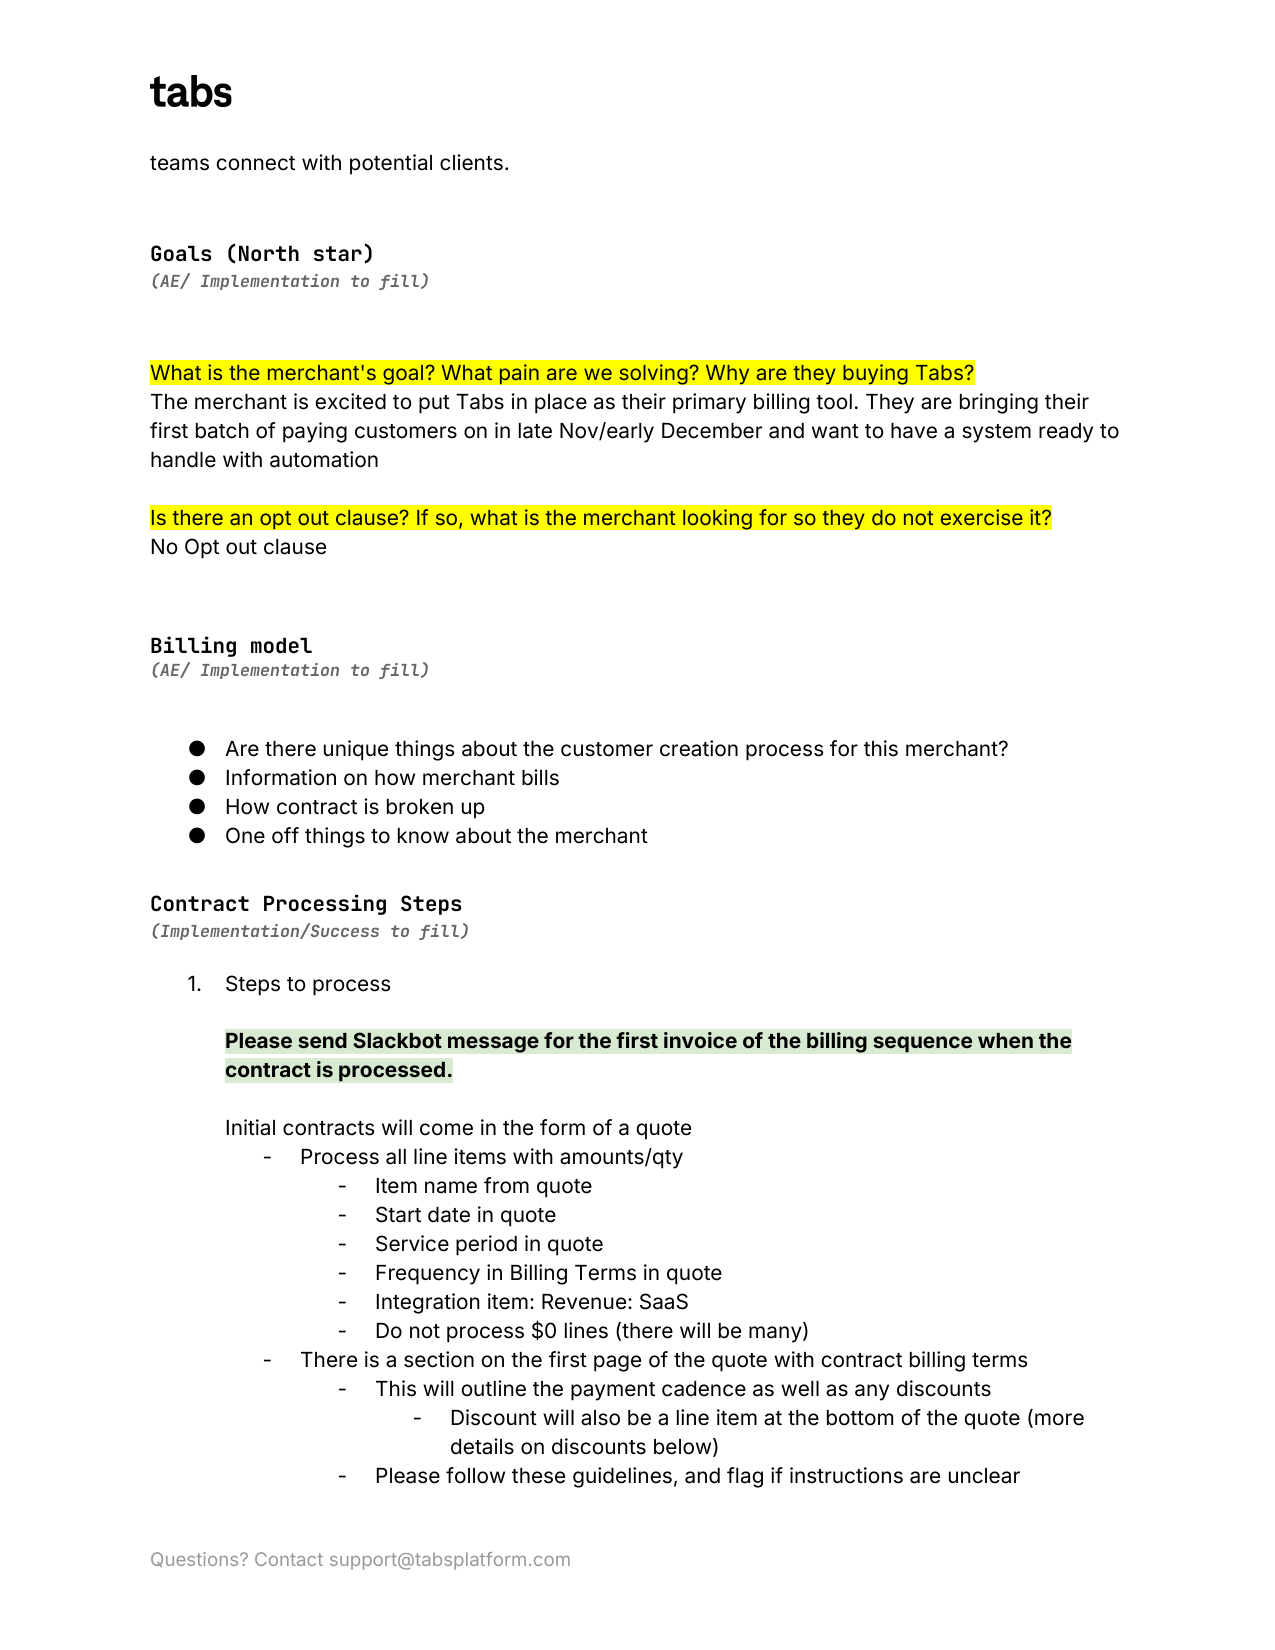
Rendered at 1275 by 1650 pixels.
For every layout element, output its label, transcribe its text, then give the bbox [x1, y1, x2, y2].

subtitle Billing model (AE/ Implementation to fill) [150, 632, 1125, 712]
list Please follow these guidelines, and flag if instructions are unclear [337, 1463, 1125, 1488]
text Goals (North star) (AE/ Implementation to fill) [150, 240, 1125, 324]
list Start date in quote [337, 1202, 1125, 1228]
list This will outline the payment cadence as well as any discounts [337, 1376, 1125, 1401]
list Steps to process [187, 971, 1125, 996]
text Initial contracts will come in the form of a quote [225, 1116, 1125, 1141]
picture [150, 75, 232, 107]
text What is the merchant's goal? What pain are we solving? Why are they buying Tabs? The merchant is excited to put Tabs in place as their primary billing tool. They are bringing their first batch of paying customers on in late Nov/early December and want to have a system ready to handle with automation [150, 360, 1125, 472]
list One off things to know about the merchant [187, 823, 1125, 849]
list Service period in quote [337, 1231, 1125, 1257]
list Item name from quote [337, 1173, 1125, 1199]
list Integration item: Revenue: SaaS [337, 1289, 1125, 1314]
list There is a section on the first page of the quote with contract billing terms [262, 1347, 1125, 1372]
list Information on how merchant bills [187, 766, 1125, 791]
list Process all line items with amounts/qty [262, 1144, 1125, 1170]
subtitle Contract Processing Steps (Implementation/Success to fill) [150, 890, 1125, 943]
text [150, 150, 1125, 207]
list Do not process $0 lines (there will be many) [337, 1318, 1125, 1343]
list Discount will also be a line item at the bottom of the quote (more details on discounts below) [412, 1405, 1125, 1459]
text Please send Slackbot message for the first invoice of the billing sequence when the contract is processed. [225, 1029, 1125, 1083]
list How contract is broken up [187, 794, 1125, 820]
text Is there an opt out clause? If so, what is the merchant looking for so they do not exercise it? No Opt out clause [150, 505, 1125, 559]
list Are there unique things about the customer creation process for this merchant? [187, 737, 1125, 762]
list Frequency in Billing Terms in quote [337, 1260, 1125, 1286]
